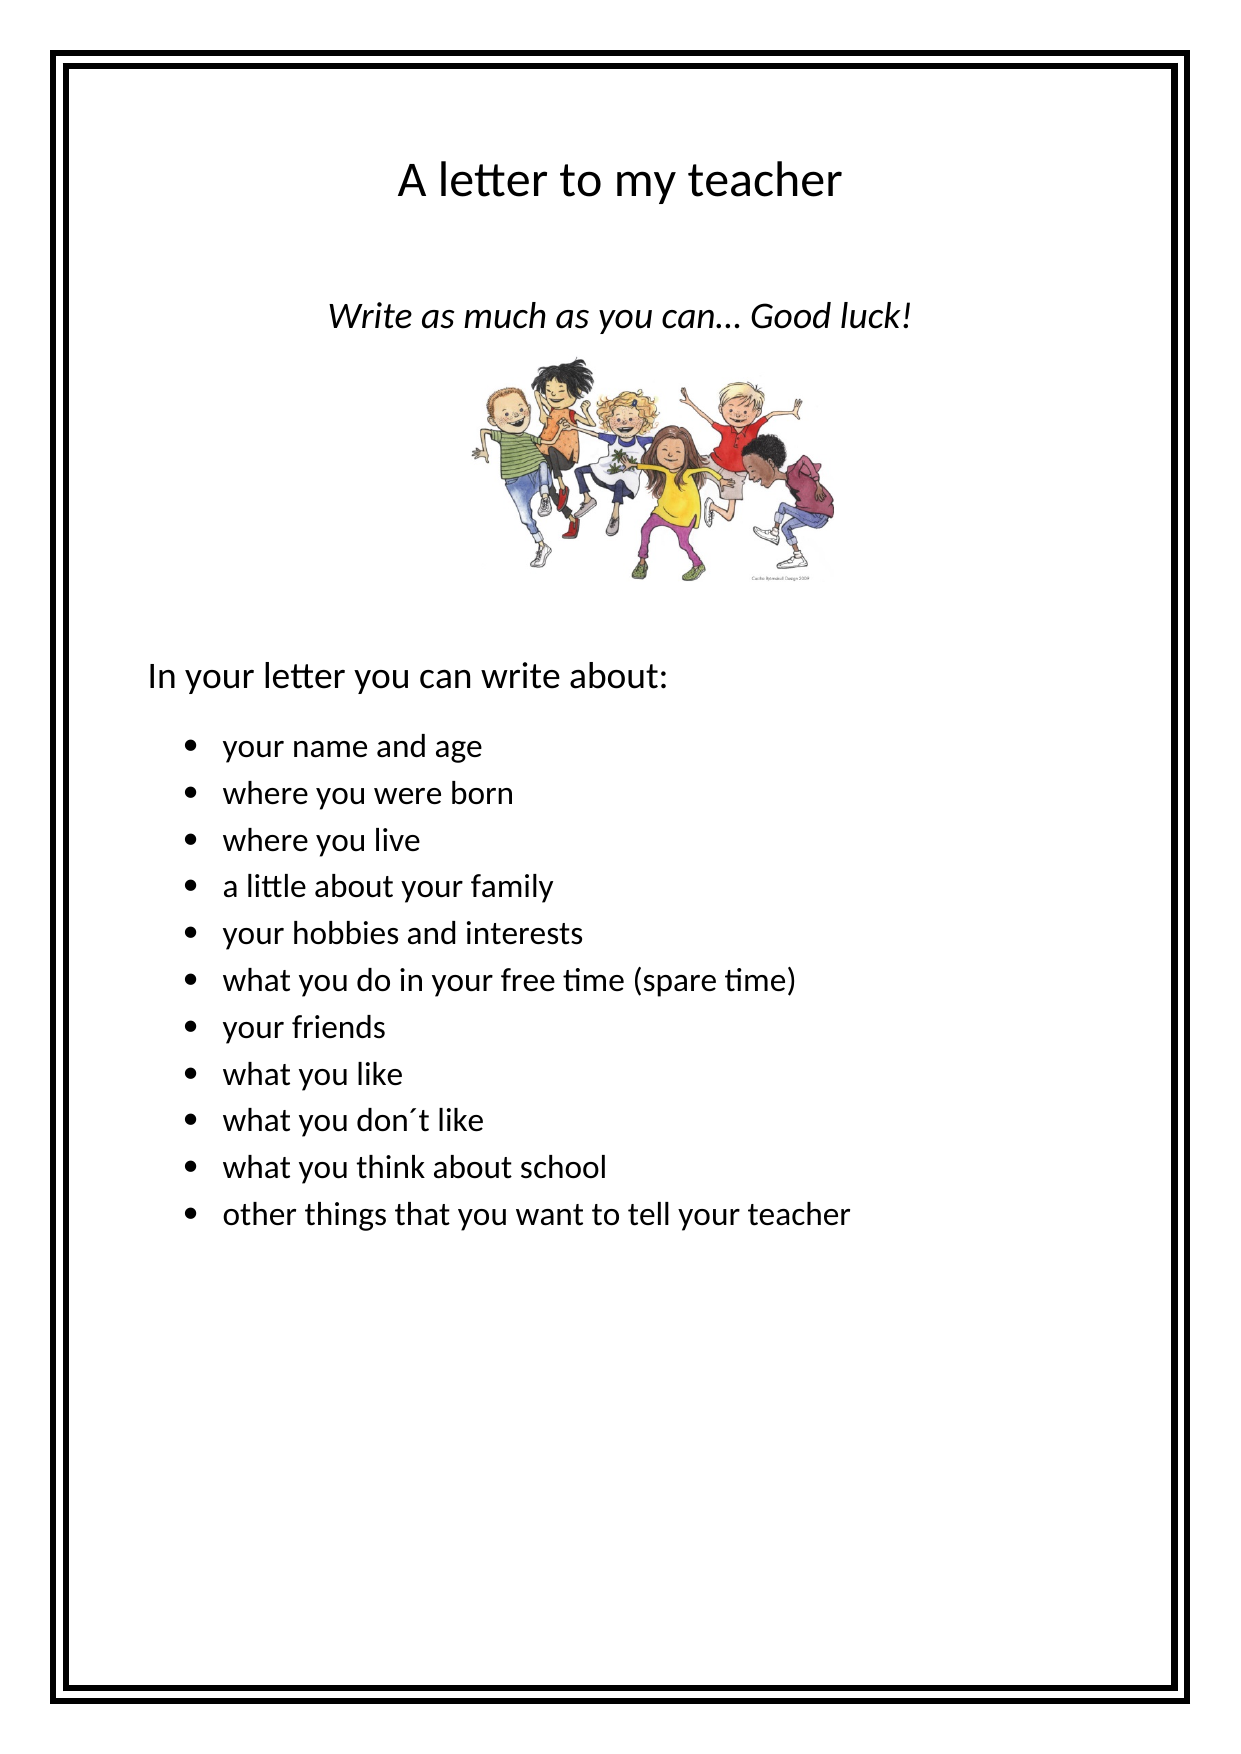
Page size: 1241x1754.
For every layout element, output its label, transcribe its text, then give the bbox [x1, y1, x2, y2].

text Write as much as you can… Good luck! [147, 292, 1093, 338]
text A letter to my teacher [147, 148, 1093, 209]
text In your letter you can write about: [147, 652, 1093, 697]
list what you don´t like [185, 1099, 1093, 1140]
list a little about your family [185, 865, 1093, 906]
list where you were born [185, 772, 1093, 813]
list other things that you want to tell your teacher [185, 1193, 1093, 1233]
list what you think about school [185, 1146, 1093, 1187]
list your friends [185, 1006, 1093, 1046]
list your name and age [185, 725, 1093, 766]
list what you do in your free time (spare time) [185, 959, 1093, 1000]
list what you like [185, 1052, 1093, 1093]
list your hobbies and interests [185, 912, 1093, 953]
picture [470, 355, 835, 582]
list where you live [185, 819, 1093, 859]
